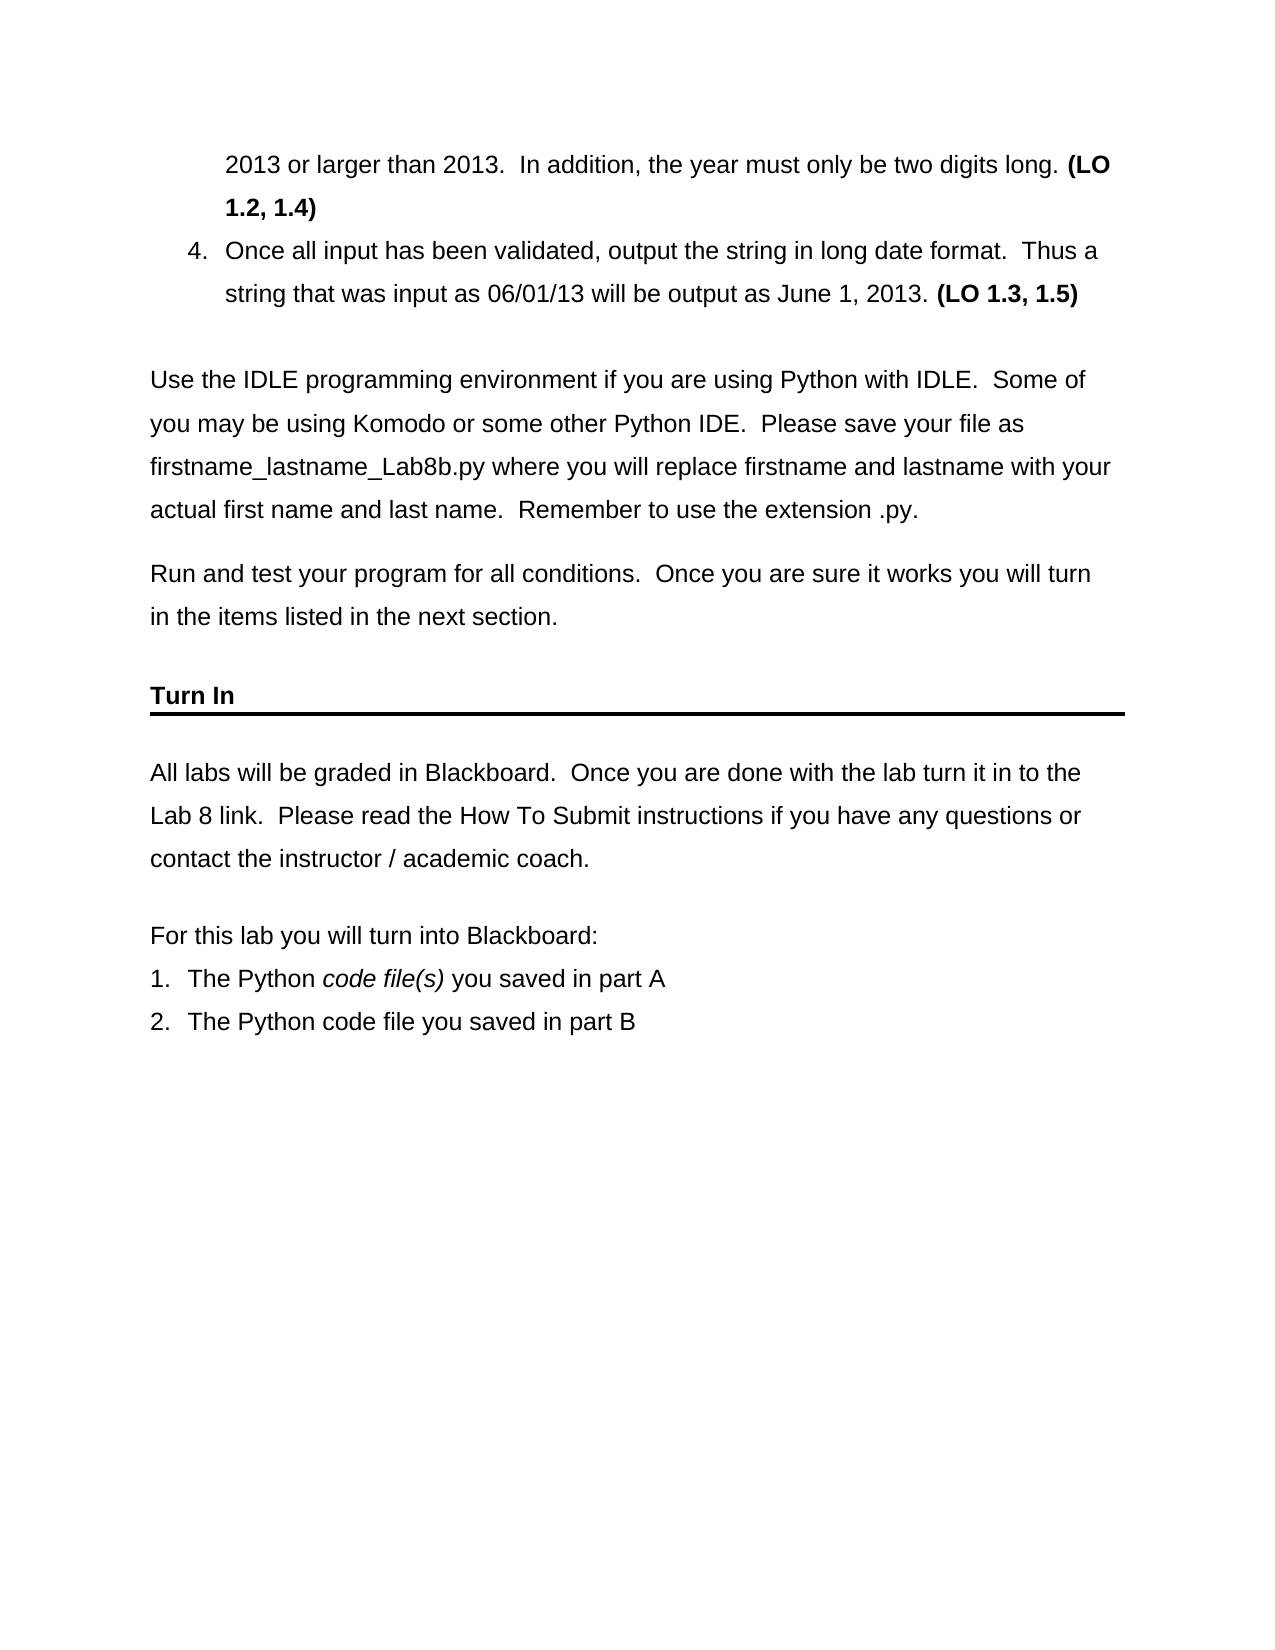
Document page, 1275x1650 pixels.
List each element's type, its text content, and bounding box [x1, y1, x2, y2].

text Use the IDLE programming environment if you are using Python with IDLE. Some of you may be using Komodo or some other Python IDE. Please save your file as firstname_lastname_Lab8b.py where you will replace firstname and lastname with your actual first name and last name. Remember to use the extension .py. [150, 351, 1125, 523]
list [187, 150, 1125, 222]
list Once all input has been validated, output the string in long date format. Thus a string that was input as 06/01/13 will be output as June 1, 2013. (LO 1.3, 1.5) [187, 236, 1125, 308]
list The Python code file(s) you saved in part A [150, 964, 1125, 993]
text Turn In [150, 681, 1125, 712]
text All labs will be graded in Blackboard. Once you are done with the lab turn it in to the Lab 8 link. Please read the How To Submit instructions if you have any questions or contact the instructor / academic coach. [150, 757, 1125, 872]
list The Python code file you saved in part B [150, 1007, 1125, 1036]
text For this lab you will turn into Blackboard: [150, 921, 1125, 950]
text Run and test your program for all conditions. Once you are sure it works you will turn in the items listed in the next section. [150, 545, 1105, 630]
